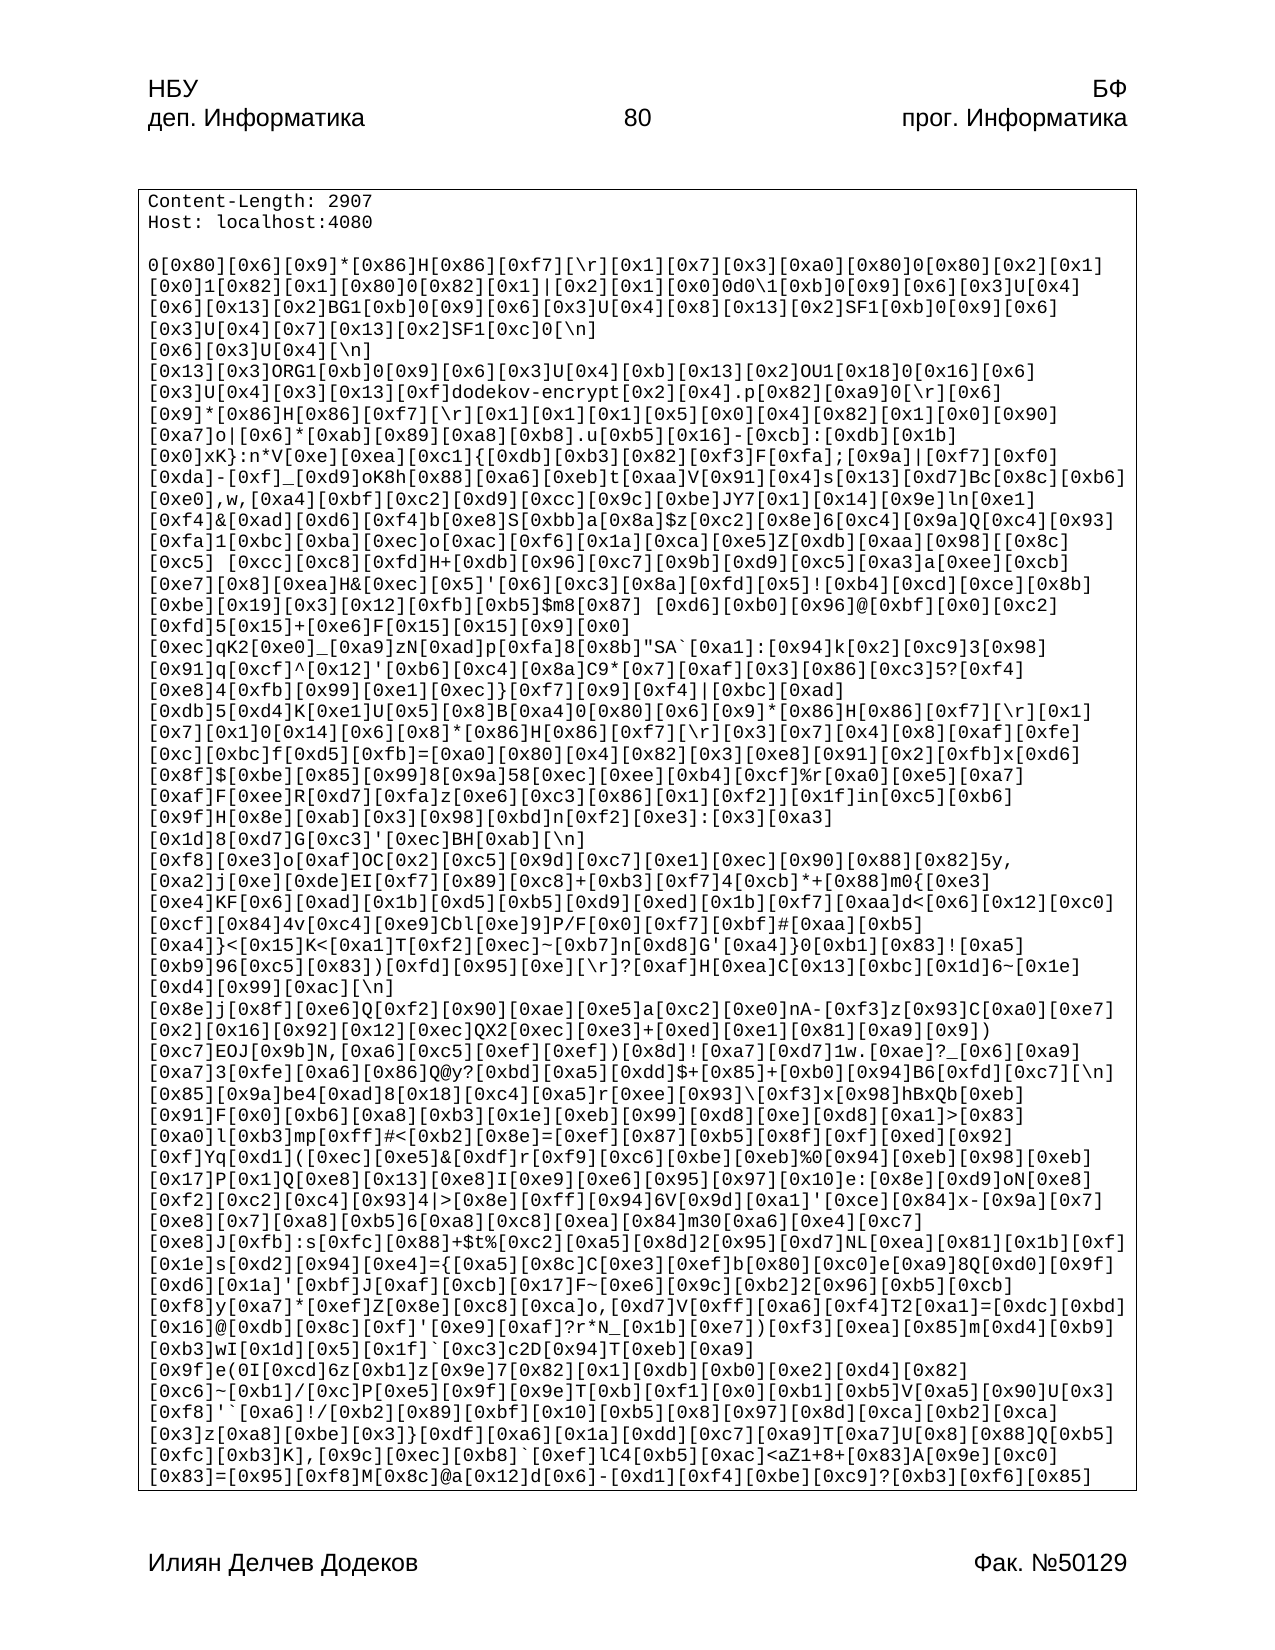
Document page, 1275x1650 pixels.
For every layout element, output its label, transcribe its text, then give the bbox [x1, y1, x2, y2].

text Content-Length: 2907 [139, 190, 1136, 213]
text [0x6][0x3]U[0x4][\n] [148, 341, 1127, 362]
text [0x13][0x3]ORG1[0xb]0[0x9][0x6][0x3]U[0x4][0xb][0x13][0x2]OU1[0x18]0[0x16][0x6][0x3]U[0x4][0x3][0x13][0xf]dodekov-encrypt[0x2][0x4].p[0x82][0xa9]0[\r][0x6][0x9]*[0x86]H[0x86][0xf7][\r][0x1][0x1][0x1][0x5][0x0][0x4][0x82][0x1][0x0][0x90][0xa7]o|[0x6]*[0xab][0x89][0xa8][0xb8].u[0xb5][0x16]-[0xcb]:[0xdb][0x1b][0x0]xK}:n*V[0xe][0xea][0xc1]{[0xdb][0xb3][0x82][0xf3]F[0xfa];[0x9a]|[0xf7][0xf0][0xda]-[0xf]_[0xd9]oK8h[0x88][0xa6][0xeb]t[0xaa]V[0x91][0x4]s[0x13][0xd7]Bc[0x8c][0xb6][0xe0],w,[0xa4][0xbf][0xc2][0xd9][0xcc][0x9c][0xbe]JY7[0x1][0x14][0x9e]ln[0xe1][0xf4]&[0xad][0xd6][0xf4]b[0xe8]S[0xbb]a[0x8a]$z[0xc2][0x8e]6[0xc4][0x9a]Q[0xc4][0x93][0xfa]1[0xbc][0xba][0xec]o[0xac][0xf6][0x1a][0xca][0xe5]Z[0xdb][0xaa][0x98][[0x8c][0xc5] [0xcc][0xc8][0xfd]H+[0xdb][0x96][0xc7][0x9b][0xd9][0xc5][0xa3]a[0xee][0xcb][0xe7][0x8][0xea]H&[0xec][0x5]'[0x6][0xc3][0x8a][0xfd][0x5]![0xb4][0xcd][0xce][0x8b][0xbe][0x19][0x3][0x12][0xfb][0xb5]$m8[0x87] [0xd6][0xb0][0x96]@[0xbf][0x0][0xc2][0xfd]5[0x15]+[0xe6]F[0x15][0x15][0x9][0x0][0xec]qK2[0xe0]_[0xa9]zN[0xad]p[0xfa]8[0x8b]"SA`[0xa1]:[0x94]k[0x2][0xc9]3[0x98][0x91]q[0xcf]^[0x12]'[0xb6][0xc4][0x8a]C9*[0x7][0xaf][0x3][0x86][0xc3]5?[0xf4][0xe8]4[0xfb][0x99][0xe1][0xec]}[0xf7][0x9][0xf4]|[0xbc][0xad][0xdb]5[0xd4]K[0xe1]U[0x5][0x8]B[0xa4]0[0x80][0x6][0x9]*[0x86]H[0x86][0xf7][\r][0x1][0x7][0x1]0[0x14][0x6][0x8]*[0x86]H[0x86][0xf7][\r][0x3][0x7][0x4][0x8][0xaf][0xfe][0xc][0xbc]f[0xd5][0xfb]=[0xa0][0x80][0x4][0x82][0x3][0xe8][0x91][0x2][0xfb]x[0xd6][0x8f]$[0xbe][0x85][0x99]8[0x9a]58[0xec][0xee][0xb4][0xcf]%r[0xa0][0xe5][0xa7][0xaf]F[0xee]R[0xd7][0xfa]z[0xe6][0xc3][0x86][0x1][0xf2]][0x1f]in[0xc5][0xb6][0x9f]H[0x8e][0xab][0x3][0x98][0xbd]n[0xf2][0xe3]:[0x3][0xa3][0x1d]8[0xd7]G[0xc3]'[0xec]BH[0xab][\n] [148, 362, 1127, 851]
text [0xf8][0xe3]o[0xaf]OC[0x2][0xc5][0x9d][0xc7][0xe1][0xec][0x90][0x88][0x82]5y,[0xa2]j[0xe][0xde]EI[0xf7][0x89][0xc8]+[0xb3][0xf7]4[0xcb]*+[0x88]m0{[0xe3][0xe4]KF[0x6][0xad][0x1b][0xd5][0xb5][0xd9][0xed][0x1b][0xf7][0xaa]d<[0x6][0x12][0xc0][0xcf][0x84]4v[0xc4][0xe9]Cbl[0xe]9]P/F[0x0][0xf7][0xbf]#[0xaa][0xb5][0xa4]}<[0x15]K<[0xa1]T[0xf2][0xec]~[0xb7]n[0xd8]G'[0xa4]}0[0xb1][0x83]![0xa5][0xb9]96[0xc5][0x83])[0xfd][0x95][0xe][\r]?[0xaf]H[0xea]C[0x13][0xbc][0x1d]6~[0x1e][0xd4][0x99][0xac][\n] [148, 851, 1127, 999]
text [139, 1081, 1136, 1490]
text [0x8e]j[0x8f][0xe6]Q[0xf2][0x90][0xae][0xe5]a[0xc2][0xe0]nA-[0xf3]z[0x93]C[0xa0][0xe7][0x2][0x16][0x92][0x12][0xec]QX2[0xec][0xe3]+[0xed][0xe1][0x81][0xa9][0x9])[0xc7]EOJ[0x9b]N,[0xa6][0xc5][0xef][0xef])[0x8d]![0xa7][0xd7]1w.[0xae]?_[0x6][0xa9][0xa7]3[0xfe][0xa6][0x86]Q@y?[0xbd][0xa5][0xdd]$+[0x85]+[0xb0][0x94]B6[0xfd][0xc7][\n] [148, 999, 1127, 1081]
text 0[0x80][0x6][0x9]*[0x86]H[0x86][0xf7][\r][0x1][0x7][0x3][0xa0][0x80]0[0x80][0x2][0x1][0x0]1[0x82][0x1][0x80]0[0x82][0x1]|[0x2][0x1][0x0]0d0\1[0xb]0[0x9][0x6][0x3]U[0x4][0x6][0x13][0x2]BG1[0xb]0[0x9][0x6][0x3]U[0x4][0x8][0x13][0x2]SF1[0xb]0[0x9][0x6][0x3]U[0x4][0x7][0x13][0x2]SF1[0xc]0[\n] [148, 256, 1127, 341]
text Host: localhost:4080 [148, 213, 1127, 234]
